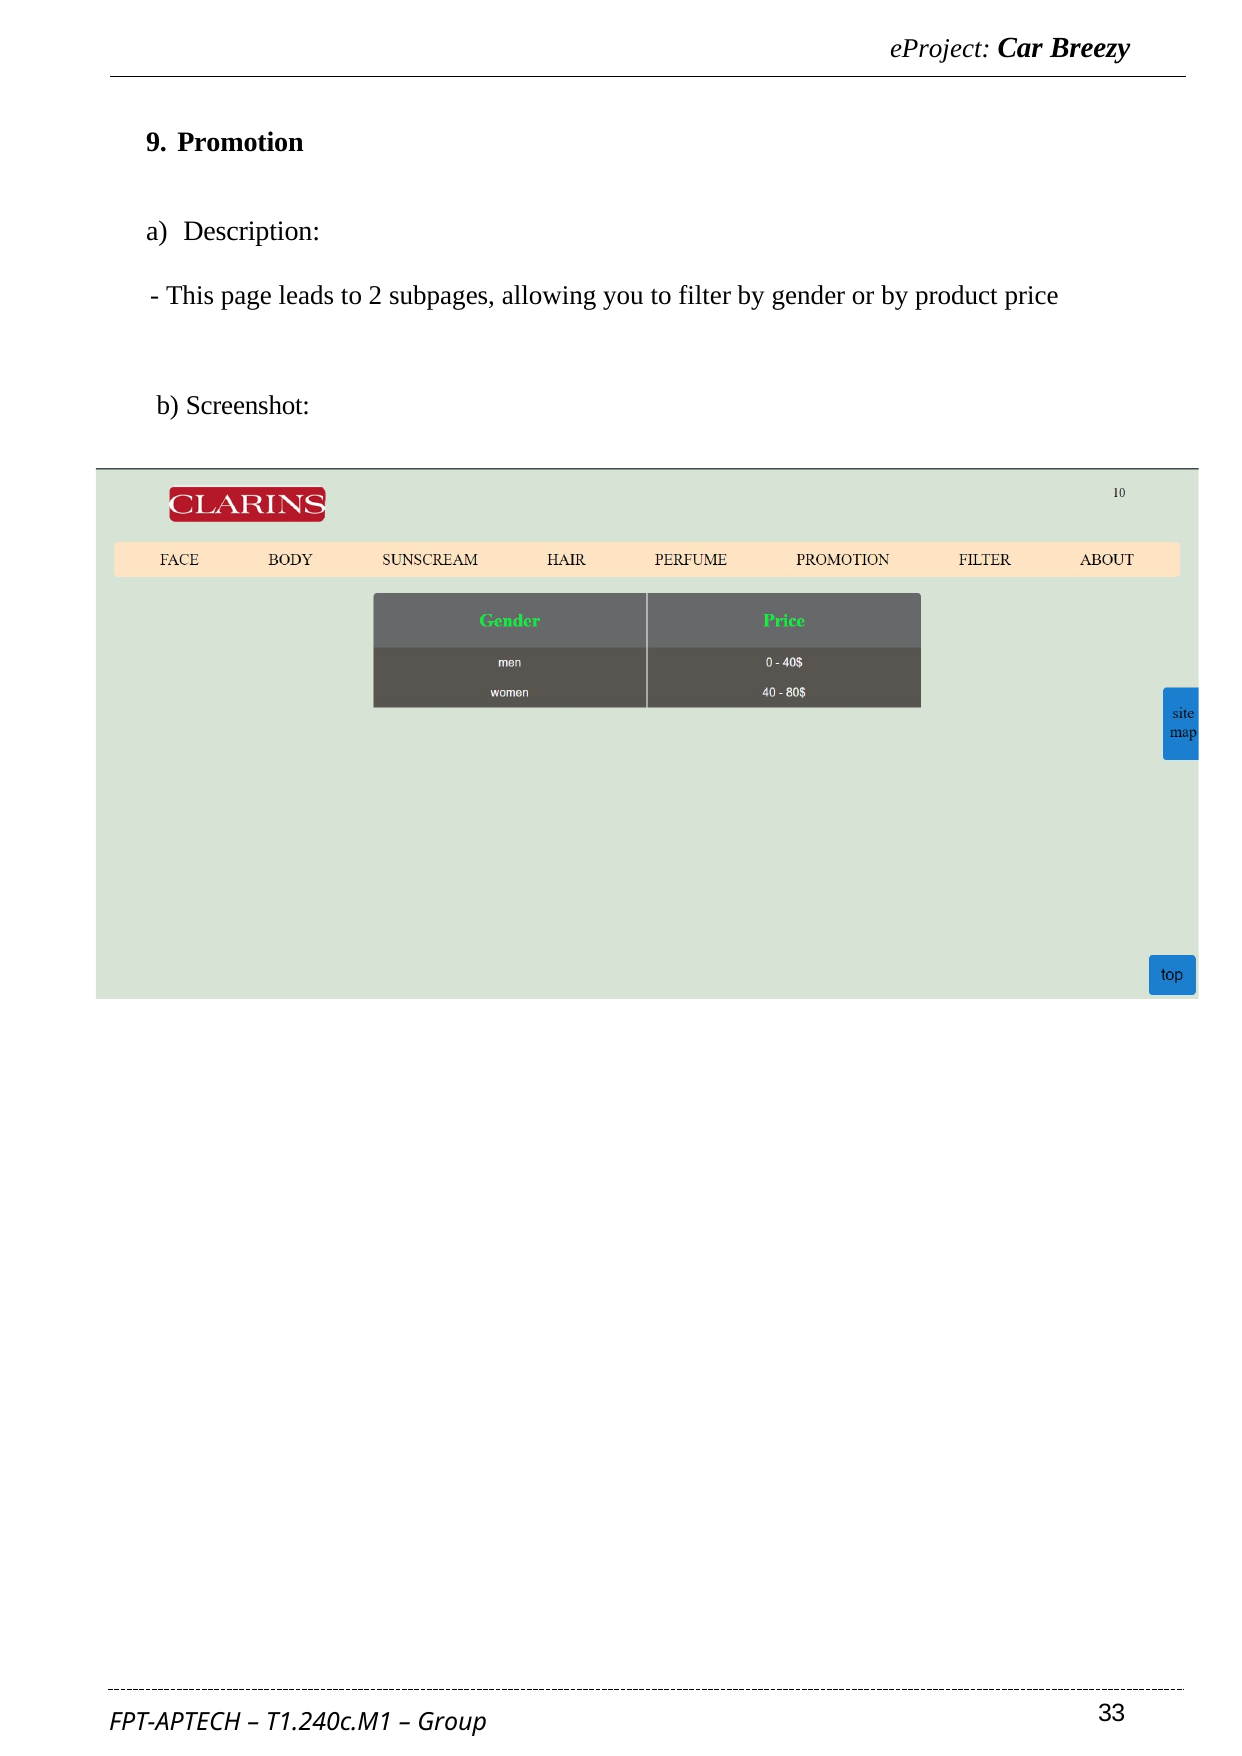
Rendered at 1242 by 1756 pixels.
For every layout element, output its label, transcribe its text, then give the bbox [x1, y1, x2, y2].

list Screenshot: [156, 389, 1235, 420]
text - This page leads to 2 subpages, allowing you to filter by gender or by product price [150, 279, 1154, 310]
picture [95, 468, 1199, 999]
list Promotion [146, 125, 1235, 158]
list Description: [146, 214, 1235, 246]
